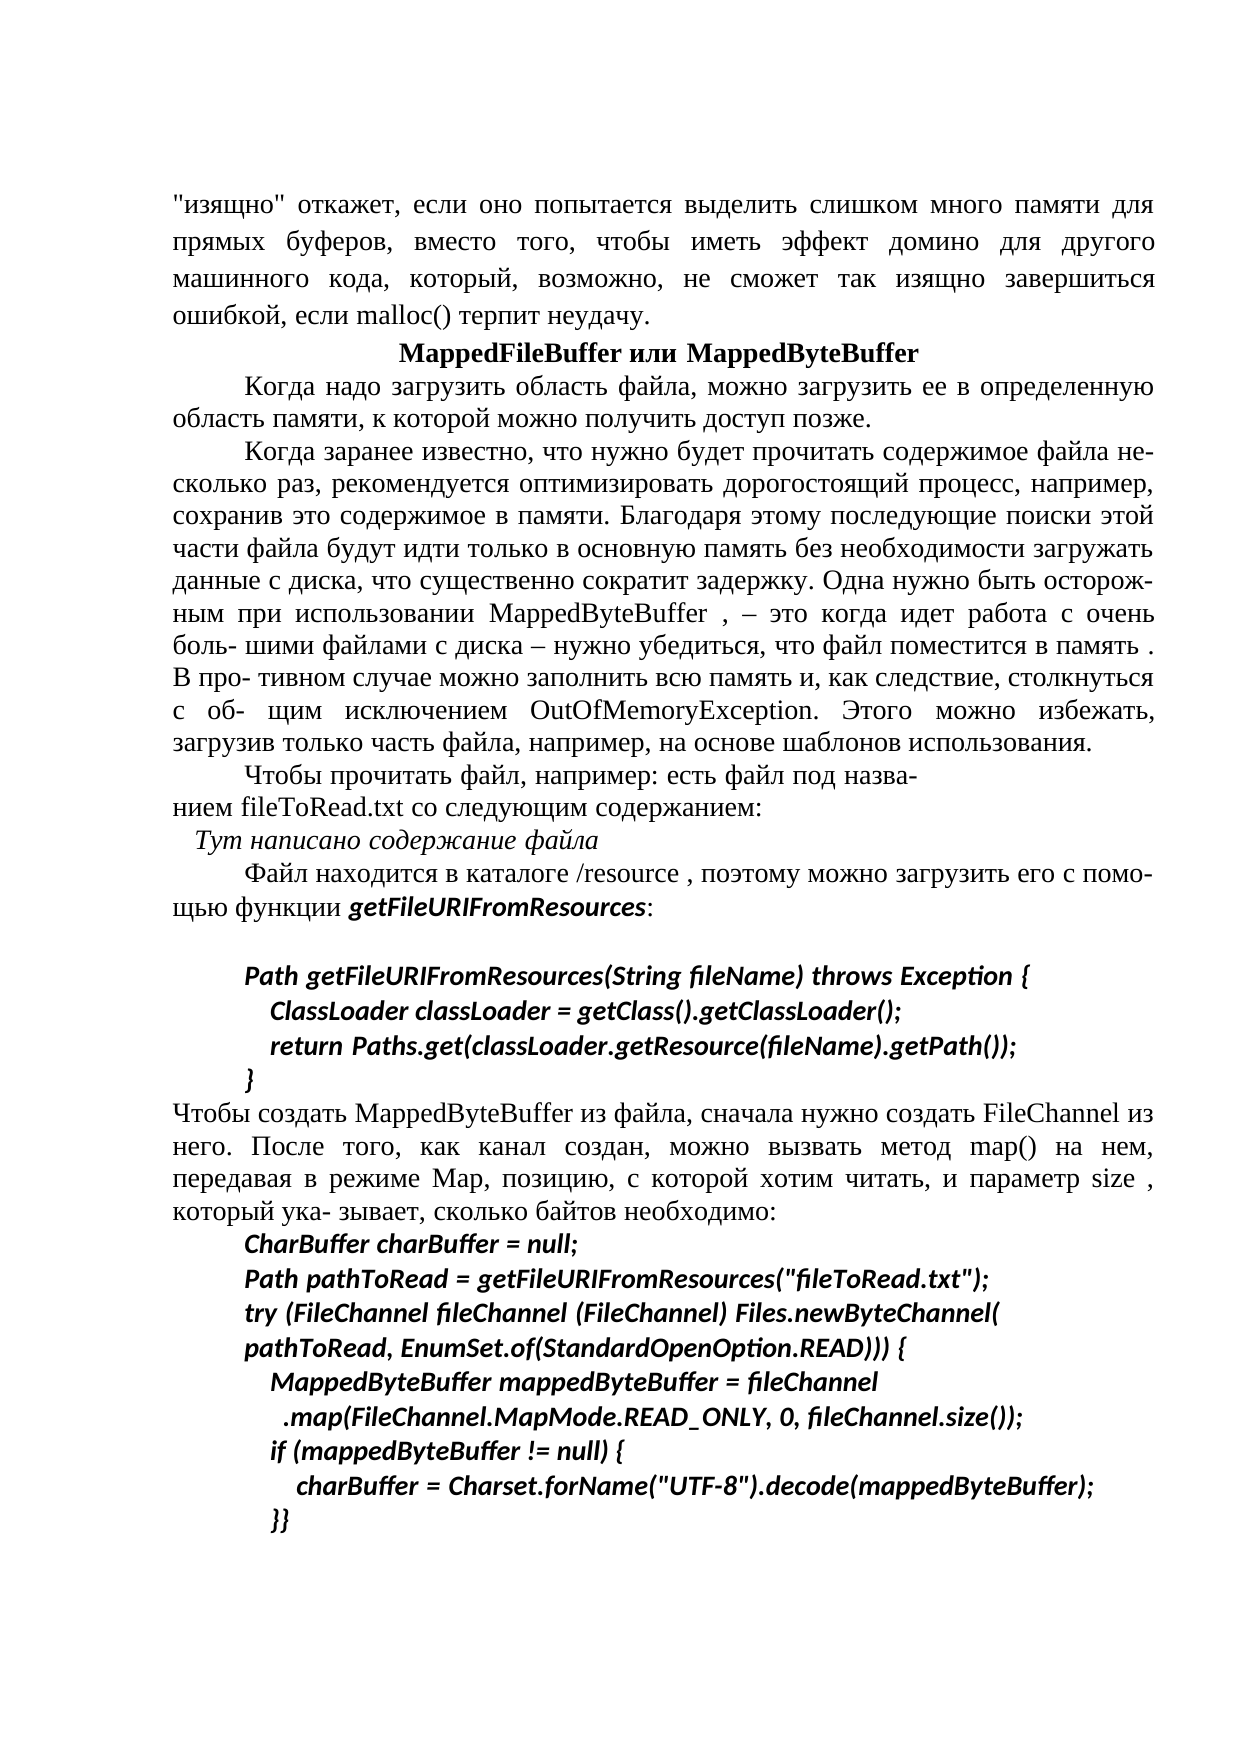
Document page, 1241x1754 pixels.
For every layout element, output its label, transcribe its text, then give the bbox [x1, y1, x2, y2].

text Чтобы прочитать файл, например: есть файл под назва- нием fileToRead.txt со следующим содержанием: [172, 758, 918, 822]
text Чтобы создать MappedByteBuffer из файла, сначала нужно создать FileChannel из него. После того, как канал создан, можно вызвать метод map() на нем, передавая в режиме Map, позицию, с которой хотим читать, и параметр size , который ука- зывает, сколько байтов необходимо: [172, 1096, 1155, 1226]
subtitle MappedFileBuffer или MappedByteBuffer [399, 336, 1240, 369]
text .map(FileChannel.MapMode.READ_ONLY, 0, fileChannel.size()); if (mappedByteBuffer != null) { [270, 1399, 1036, 1467]
subtitle } [244, 1062, 1240, 1096]
subtitle CharBuffer charBuffer = null; [244, 1226, 1240, 1261]
subtitle MappedByteBuffer mappedByteBuffer = fileChannel [270, 1364, 1240, 1398]
text return Paths.get(classLoader.getResource(fileName).getPath()); [270, 1028, 1240, 1062]
subtitle charBuffer = Charset.forName("UTF-8").decode(mappedByteBuffer); [296, 1468, 1240, 1502]
text "изящно" откажет, если оно попытается выделить слишком много памяти для прямых буферов, вместо того, чтобы иметь эффект домино для другого машинного кода, который, возможно, не сможет так изящно завершиться ошибкой, если malloc() терпит неудачу. [172, 187, 1156, 331]
text }} [270, 1502, 1240, 1537]
text Path pathToRead = getFileURIFromResources("fileToRead.txt"); try (FileChannel fileChannel (FileChannel) Files.newByteChannel( pathToRead, EnumSet.of(StandardOpenOption.READ))) { [244, 1261, 1010, 1364]
text Когда заранее известно, что нужно будет прочитать содержимое файла не- сколько раз, рекомендуется оптимизировать дорогостоящий процесс, например, сохранив это содержимое в памяти. Благодаря этому последующие поиски этой части файла будут идти только в основную память без необходимости загружать данные с диска, что существенно сократит задержку. Одна нужно быть осторож- ным при использовании MappedByteBuffer , – это когда идет работа с очень боль- шими файлами с диска – нужно убедиться, что файл поместится в память . В про- тивном случае можно заполнить всю память и, как следствие, столкнуться с об- щим исключением OutOfMemoryException. Этого можно избежать, загрузив только часть файла, например, на основе шаблонов использования. [172, 434, 1155, 758]
text Когда надо загрузить область файла, можно загрузить ее в определенную область памяти, к которой можно получить доступ позже. [172, 369, 1156, 433]
text Файл находится в каталоге /resource , поэтому можно загрузить его с помо- щью функции getFileURIFromResources: [172, 856, 1155, 923]
subtitle Path getFileURIFromResources(String fileName) throws Exception { ClassLoader classLoader = getClass().getClassLoader(); [244, 958, 1158, 1027]
text Тут написано содержание файла [194, 823, 1240, 855]
